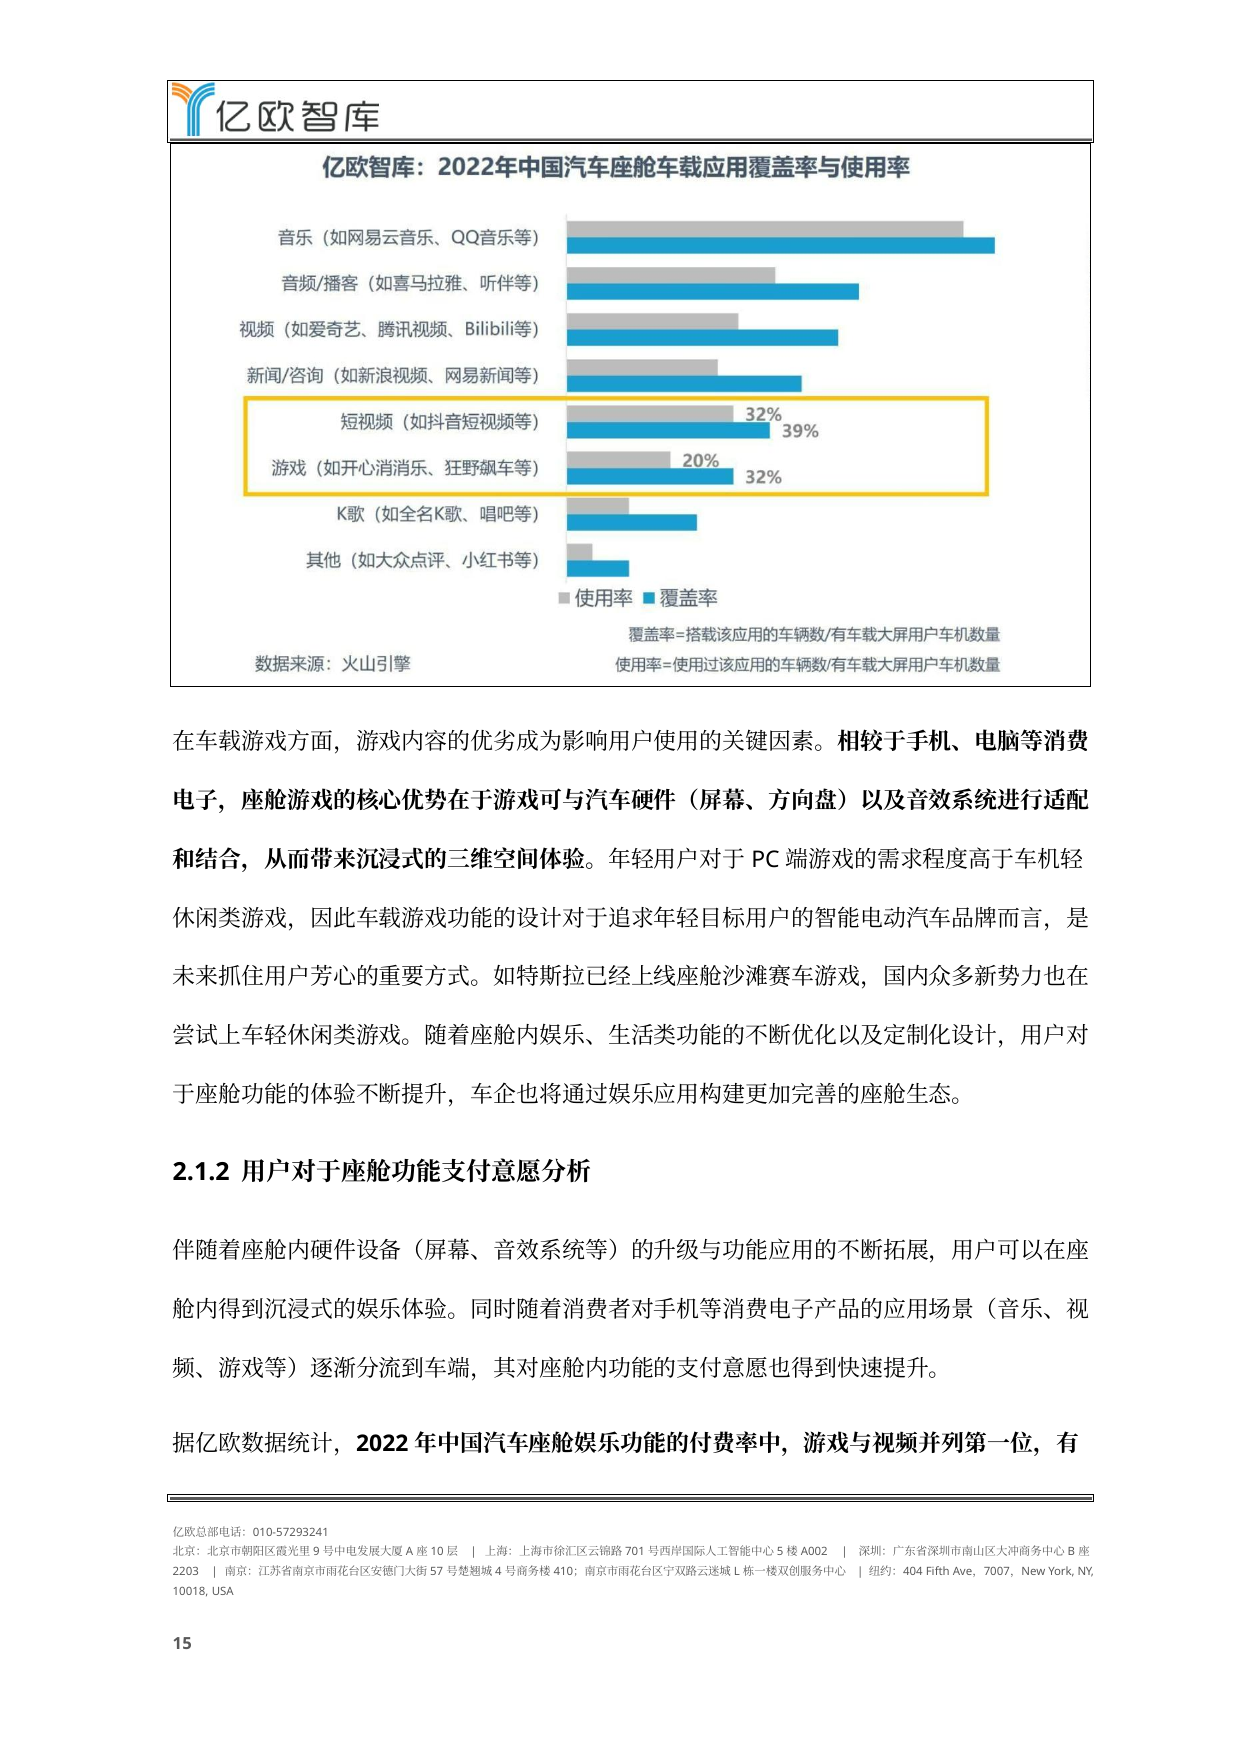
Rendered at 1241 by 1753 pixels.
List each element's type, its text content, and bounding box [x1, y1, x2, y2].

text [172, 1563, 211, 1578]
text 2203 南京：江苏省南京市雨花台区安德门大街 57 号楚翘城 4 号商务楼 410；南京市雨花台区宁双路云迷城 L 栋一楼双创服务中心 | 纽约：404 Fifth Ave，7007，New York, NY, [231, 1563, 1113, 1578]
text 据亿欧数据统计，2022 年中国汽车座舱娱乐功能的付费率中，游戏与视频并列第一位，有 [172, 1428, 1108, 1458]
text | [470, 1544, 484, 1559]
text 伴随着座舱内硬件设备（屏幕、音效系统等）的升级与功能应用的不断拓展，用户可以在座 [172, 1234, 1117, 1265]
picture [168, 81, 1093, 142]
text 休闲类游戏，因此车载游戏功能的设计对于追求年轻目标用户的智能电动汽车品牌而言，是 [172, 902, 1117, 932]
text 电子，座舱游戏的核心优势在于游戏可与汽车硬件（屏幕、方向盘）以及音效系统进行适配 [172, 784, 1117, 814]
text 频、游戏等）逐渐分流到车端，其对座舱内功能的支付意愿也得到快速提升。 [172, 1352, 1117, 1383]
text 2.1.2 用户对于座舱功能支付意愿分析 [172, 1154, 621, 1187]
text 上海：上海市徐汇区云锦路 701 号西岸国际人工智能中心 5 楼 A002 [484, 1544, 841, 1559]
text 北京：北京市朝阳区霞光里 9 号中电发展大厦 A 座 10 层 [172, 1544, 470, 1559]
text 10018, USA [172, 1583, 253, 1598]
text 舱内得到沉浸式的娱乐体验。同时随着消费者对手机等消费电子产品的应用场景（音乐、视 [172, 1293, 1117, 1324]
text 和结合，从而带来沉浸式的三维空间体验。年轻用户对于 PC 端游戏的需求程度高于车机轻 [172, 843, 1117, 873]
text | [211, 1563, 231, 1578]
text 15 [172, 1632, 218, 1654]
text 于座舱功能的体验不断提升，车企也将通过娱乐应用构建更加完善的座舱生态。 [172, 1078, 1117, 1109]
text | 深圳：广东省深圳市南山区大冲商务中心 B 座 [841, 1544, 1111, 1559]
text 亿欧总部电话：010-57293241 [172, 1524, 356, 1539]
text 在车载游戏方面，游戏内容的优劣成为影响用户使用的关键因素。相较于手机、电脑等消费 [172, 725, 1117, 755]
text 尝试上车轻休闲类游戏。随着座舱内娱乐、生活类功能的不断优化以及定制化设计，用户对 [172, 1019, 1117, 1050]
picture [171, 144, 1090, 686]
text 未来抓住用户芳心的重要方式。如特斯拉已经上线座舱沙滩赛车游戏，国内众多新势力也在 [172, 961, 1117, 991]
picture [168, 1495, 1093, 1501]
